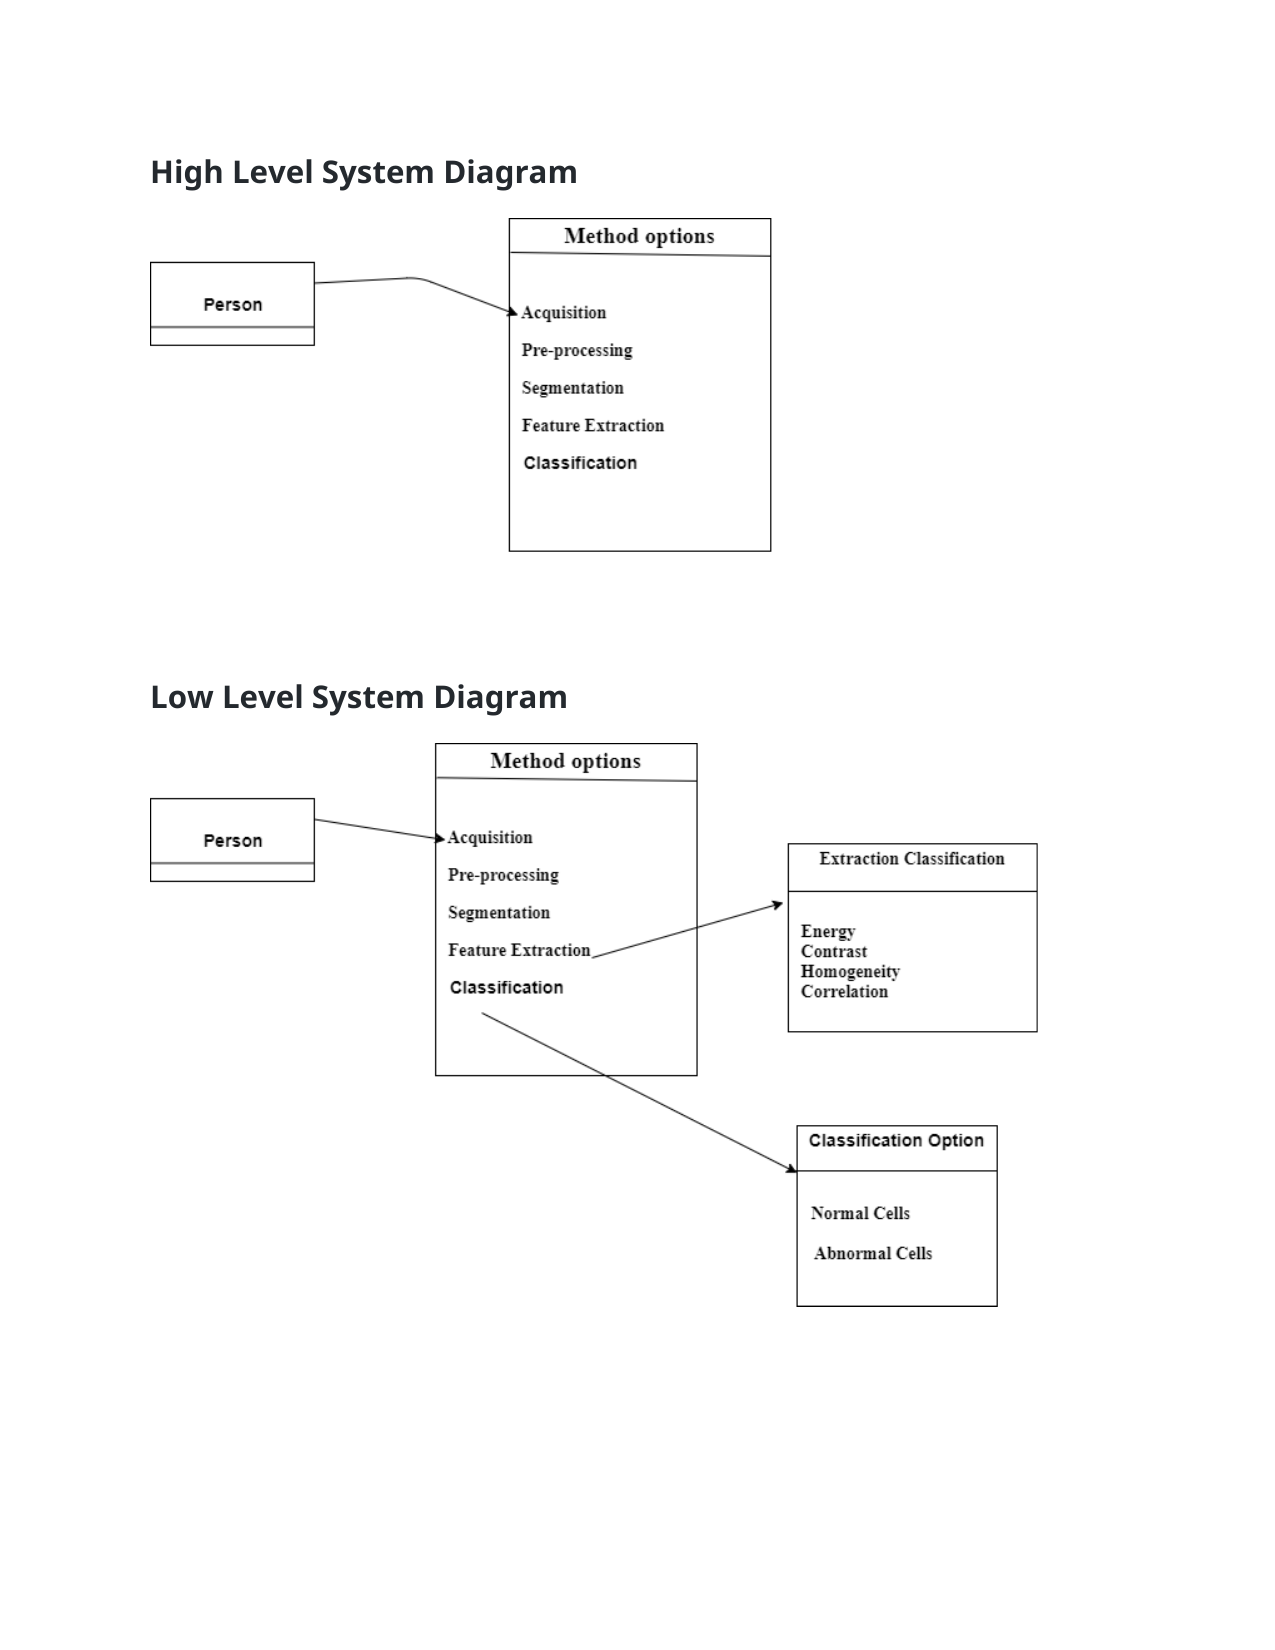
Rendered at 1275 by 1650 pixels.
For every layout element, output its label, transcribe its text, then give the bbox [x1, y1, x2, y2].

subtitle High Level System Diagram [150, 150, 1125, 193]
subtitle Low Level System Diagram [150, 675, 1125, 718]
picture [150, 218, 774, 562]
picture [150, 743, 1038, 1307]
